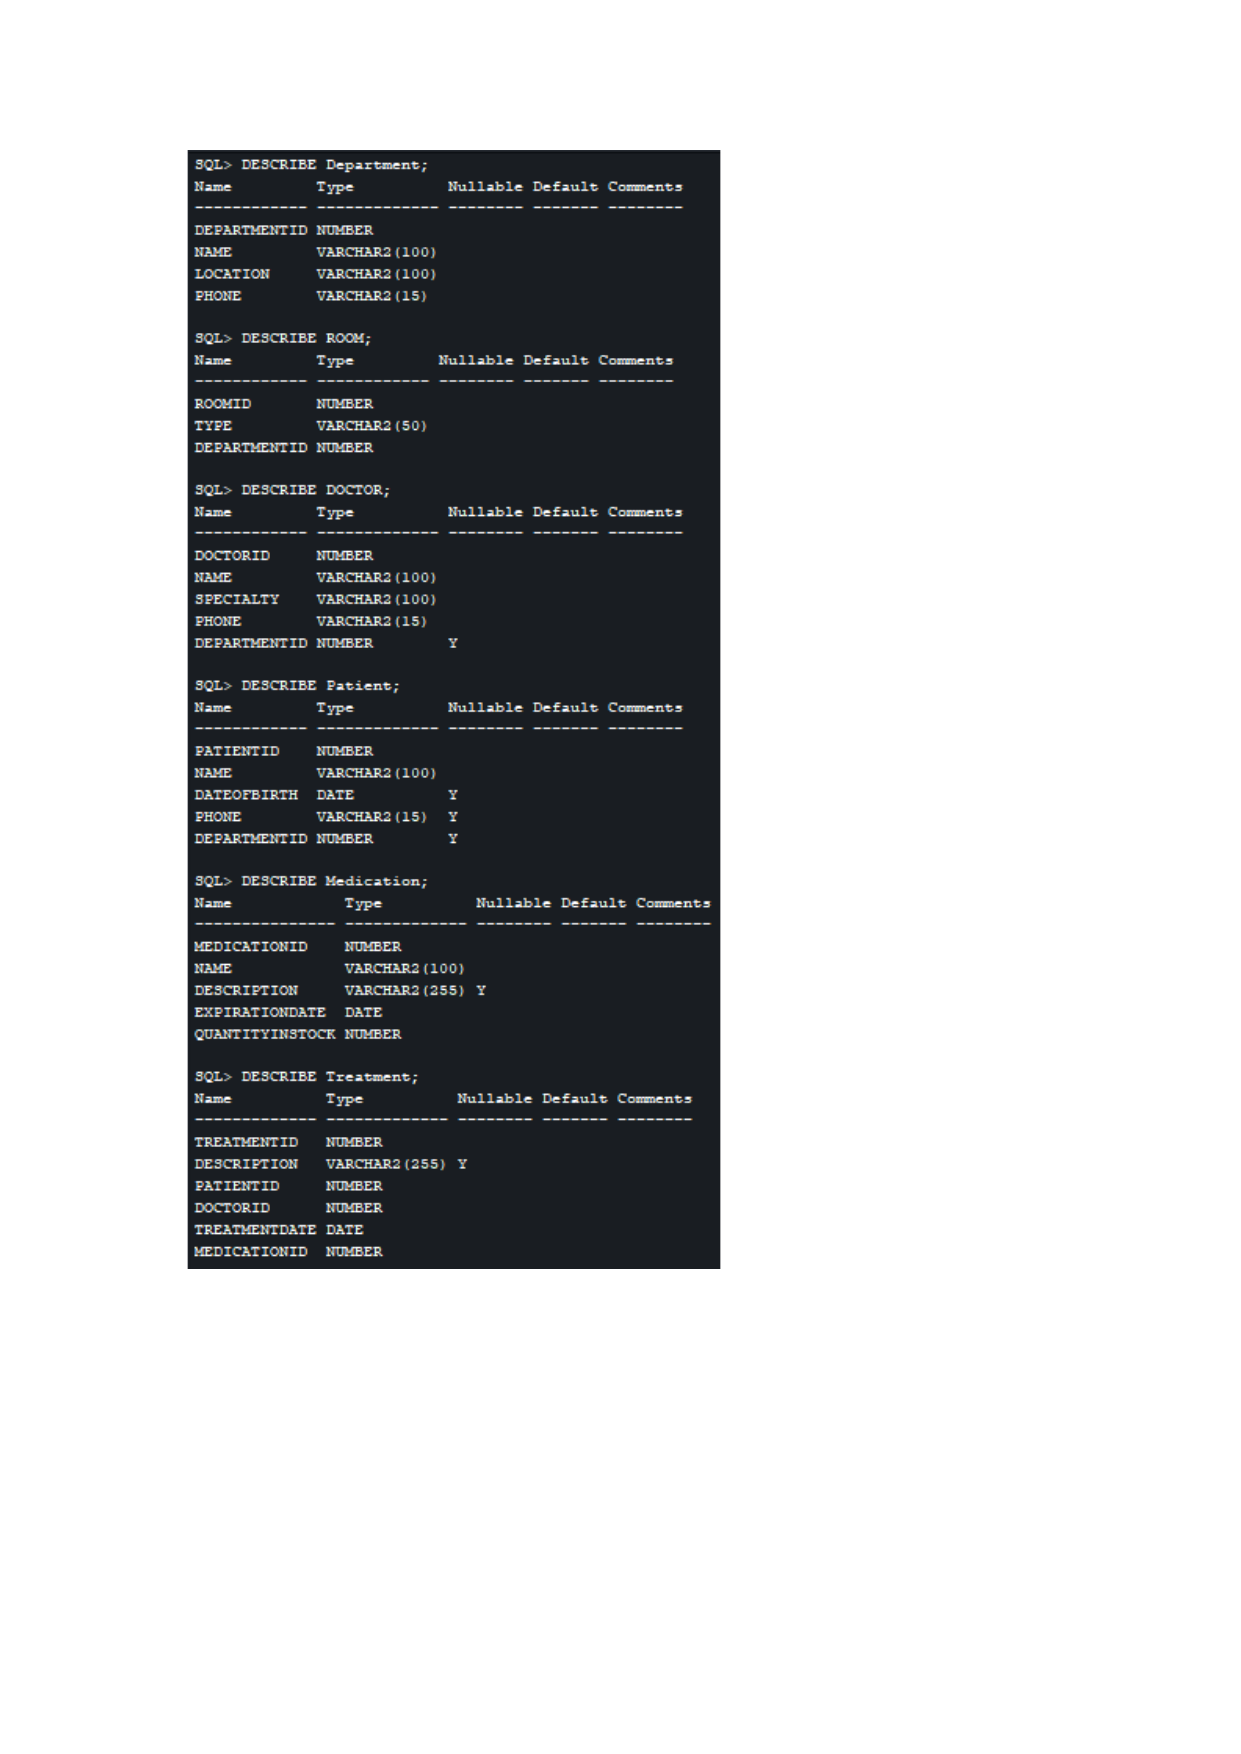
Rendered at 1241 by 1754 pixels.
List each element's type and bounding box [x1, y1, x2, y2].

picture [187, 150, 721, 1269]
